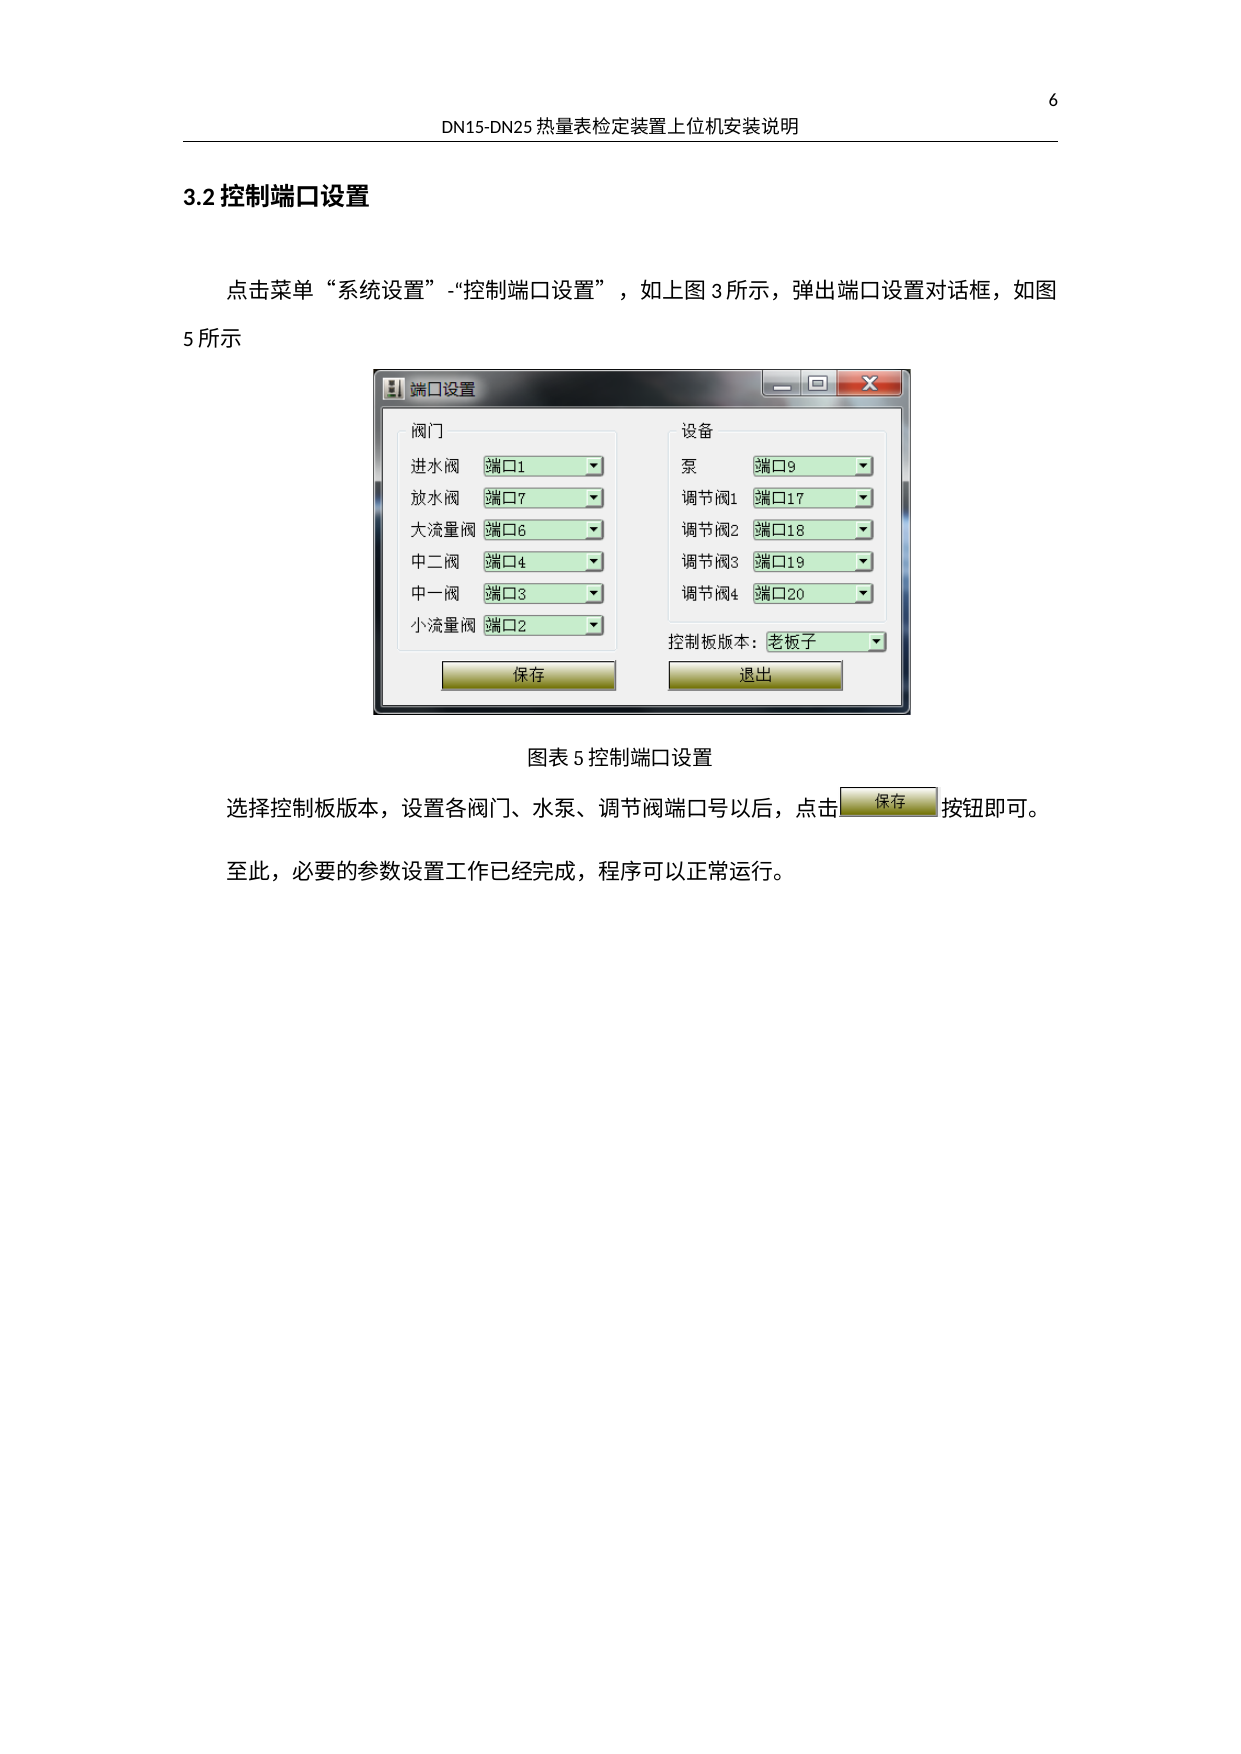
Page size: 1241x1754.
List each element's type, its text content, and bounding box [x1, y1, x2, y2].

subtitle 3.2控制端口设置 [183, 162, 1058, 227]
picture [373, 369, 911, 715]
text 点击菜单“系统设置”-“控制端口设置”，如上图3所示，弹出端口设置对话框，如图5所示 [183, 272, 1058, 353]
picture [838, 787, 941, 817]
text 至此，必要的参数设置工作已经完成，程序可以正常运行。 [183, 853, 1058, 886]
text 选择控制板版本，设置各阀门、水泵、调节阀端口号以后，点击按钮即可。 [183, 773, 1058, 838]
text 图表 5 控制端口设置 [183, 740, 1058, 773]
